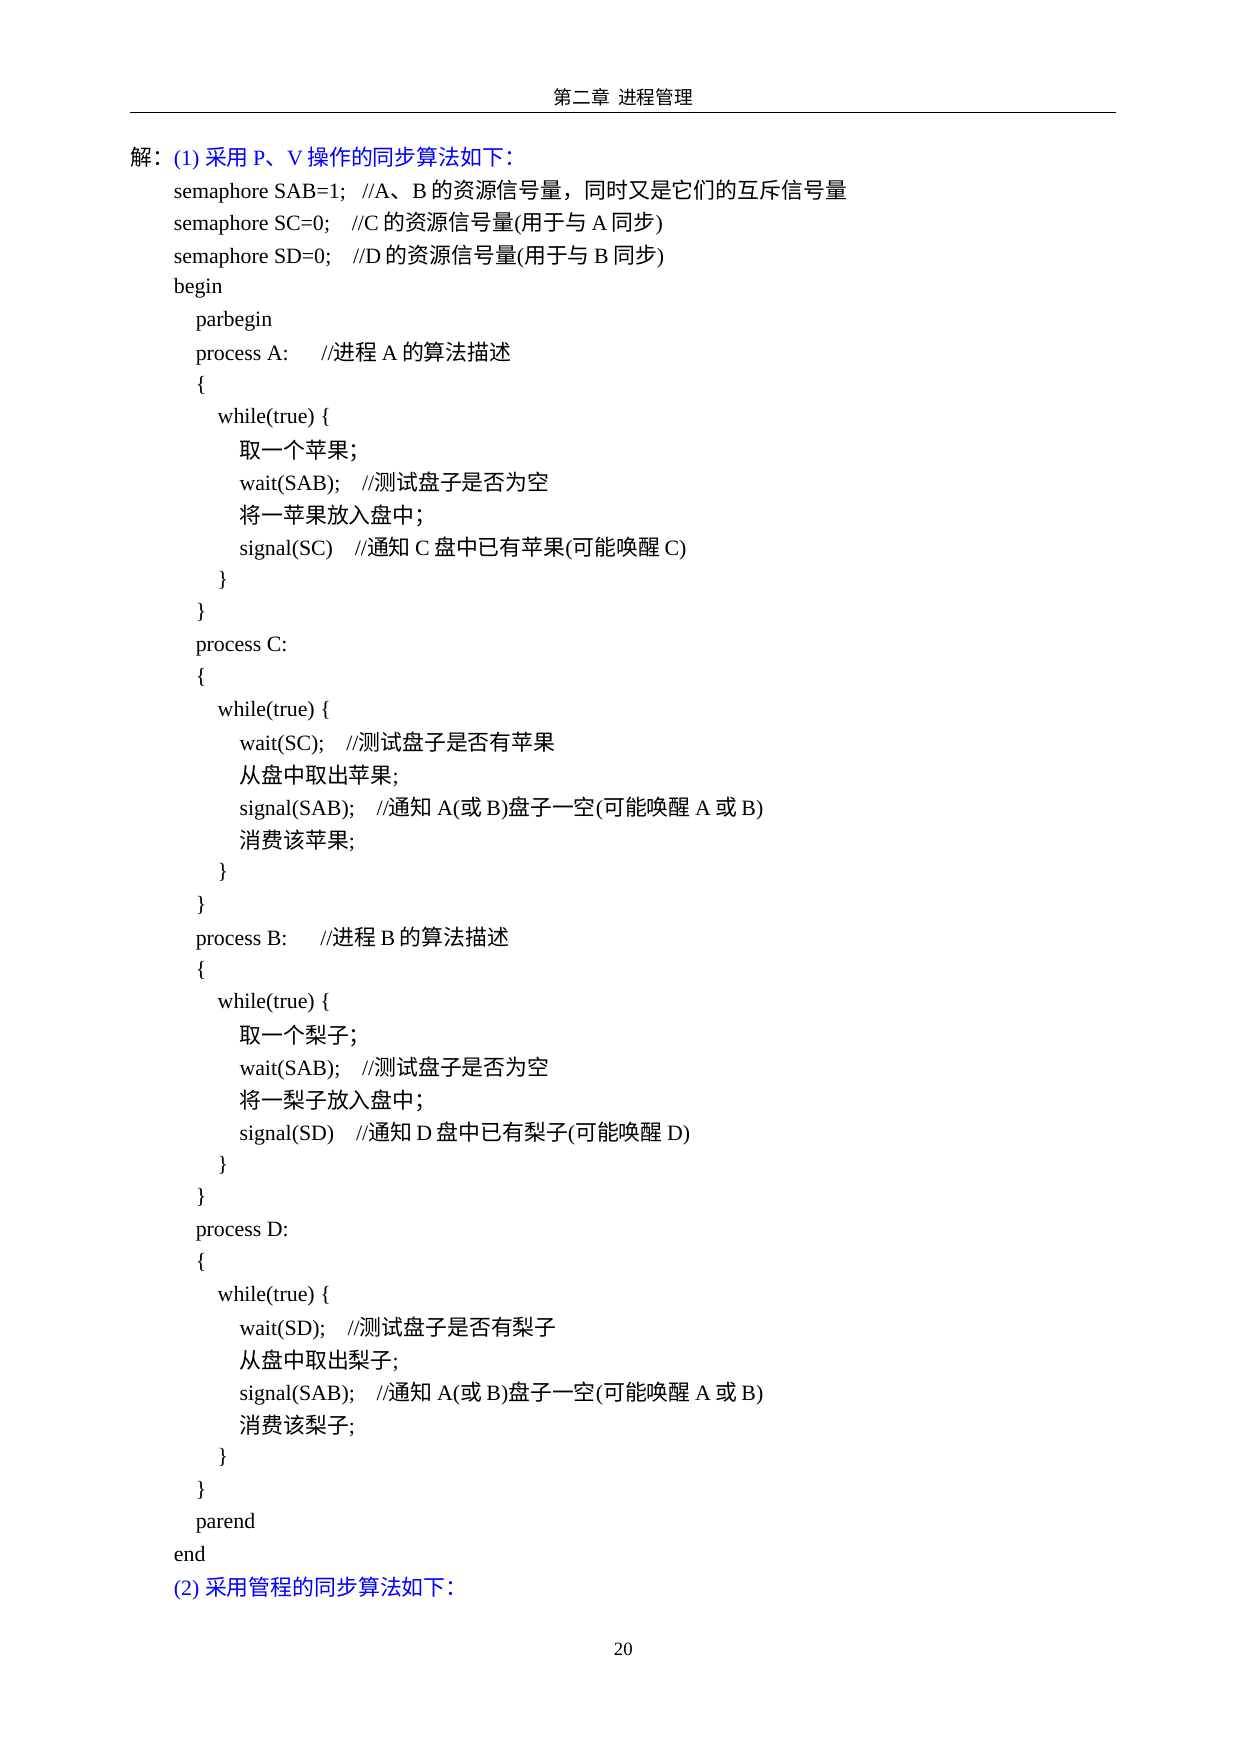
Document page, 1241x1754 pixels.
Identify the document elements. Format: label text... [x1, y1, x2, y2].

text } [196, 1472, 1116, 1505]
text while(true) { [217, 985, 1116, 1017]
text { [196, 1245, 1116, 1277]
text wait(SD); //测试盘子是否有梨子 [239, 1310, 1116, 1342]
text process D: [196, 1212, 1116, 1245]
text } [217, 1147, 1116, 1180]
text end [174, 1537, 1116, 1570]
text 将一苹果放入盘中； [239, 497, 1116, 530]
text while(true) { [217, 1277, 1116, 1310]
text wait(SC); //测试盘子是否有苹果 [239, 725, 1116, 757]
text parbegin [196, 302, 1116, 335]
text semaphore SAB=1; //A、B的资源信号量，同时又是它们的互斥信号量 [174, 172, 1116, 205]
text 取一个梨子； [239, 1017, 1116, 1050]
text } [196, 595, 1116, 627]
text while(true) { [217, 400, 1116, 432]
text 从盘中取出苹果; [239, 757, 1116, 790]
text { [196, 660, 1116, 692]
text parend [196, 1505, 1116, 1537]
text signal(SC) //通知C盘中已有苹果(可能唤醒C) [239, 530, 1116, 562]
text 消费该梨子; [239, 1407, 1116, 1440]
text signal(SAB); //通知A(或B)盘子一空(可能唤醒A或B) [239, 790, 1116, 822]
text semaphore SD=0; //D的资源信号量(用于与B同步) [174, 237, 1116, 270]
text process C: [196, 627, 1116, 660]
text } [196, 887, 1116, 920]
text wait(SAB); //测试盘子是否为空 [239, 465, 1116, 497]
text semaphore SC=0; //C的资源信号量(用于与A同步) [174, 205, 1116, 237]
text 解：(1) 采用P、V操作的同步算法如下： [130, 140, 1116, 172]
text 取一个苹果； [239, 432, 1116, 465]
text wait(SAB); //测试盘子是否为空 [239, 1050, 1116, 1082]
text (2) 采用管程的同步算法如下： [174, 1570, 1116, 1602]
text signal(SD) //通知D盘中已有梨子(可能唤醒D) [239, 1115, 1116, 1147]
text } [196, 1180, 1116, 1212]
text } [217, 562, 1116, 595]
text while(true) { [217, 692, 1116, 725]
text 消费该苹果; [239, 822, 1116, 855]
text process A: //进程A的算法描述 [196, 335, 1116, 367]
text 将一梨子放入盘中； [239, 1082, 1116, 1115]
text } [217, 1440, 1116, 1472]
text 从盘中取出梨子; [239, 1342, 1116, 1375]
text process B: //进程B的算法描述 [196, 920, 1116, 952]
text begin [174, 270, 1116, 302]
text signal(SAB); //通知A(或B)盘子一空(可能唤醒A或B) [239, 1375, 1116, 1407]
text { [196, 952, 1116, 985]
text { [196, 367, 1116, 400]
text } [217, 855, 1116, 887]
